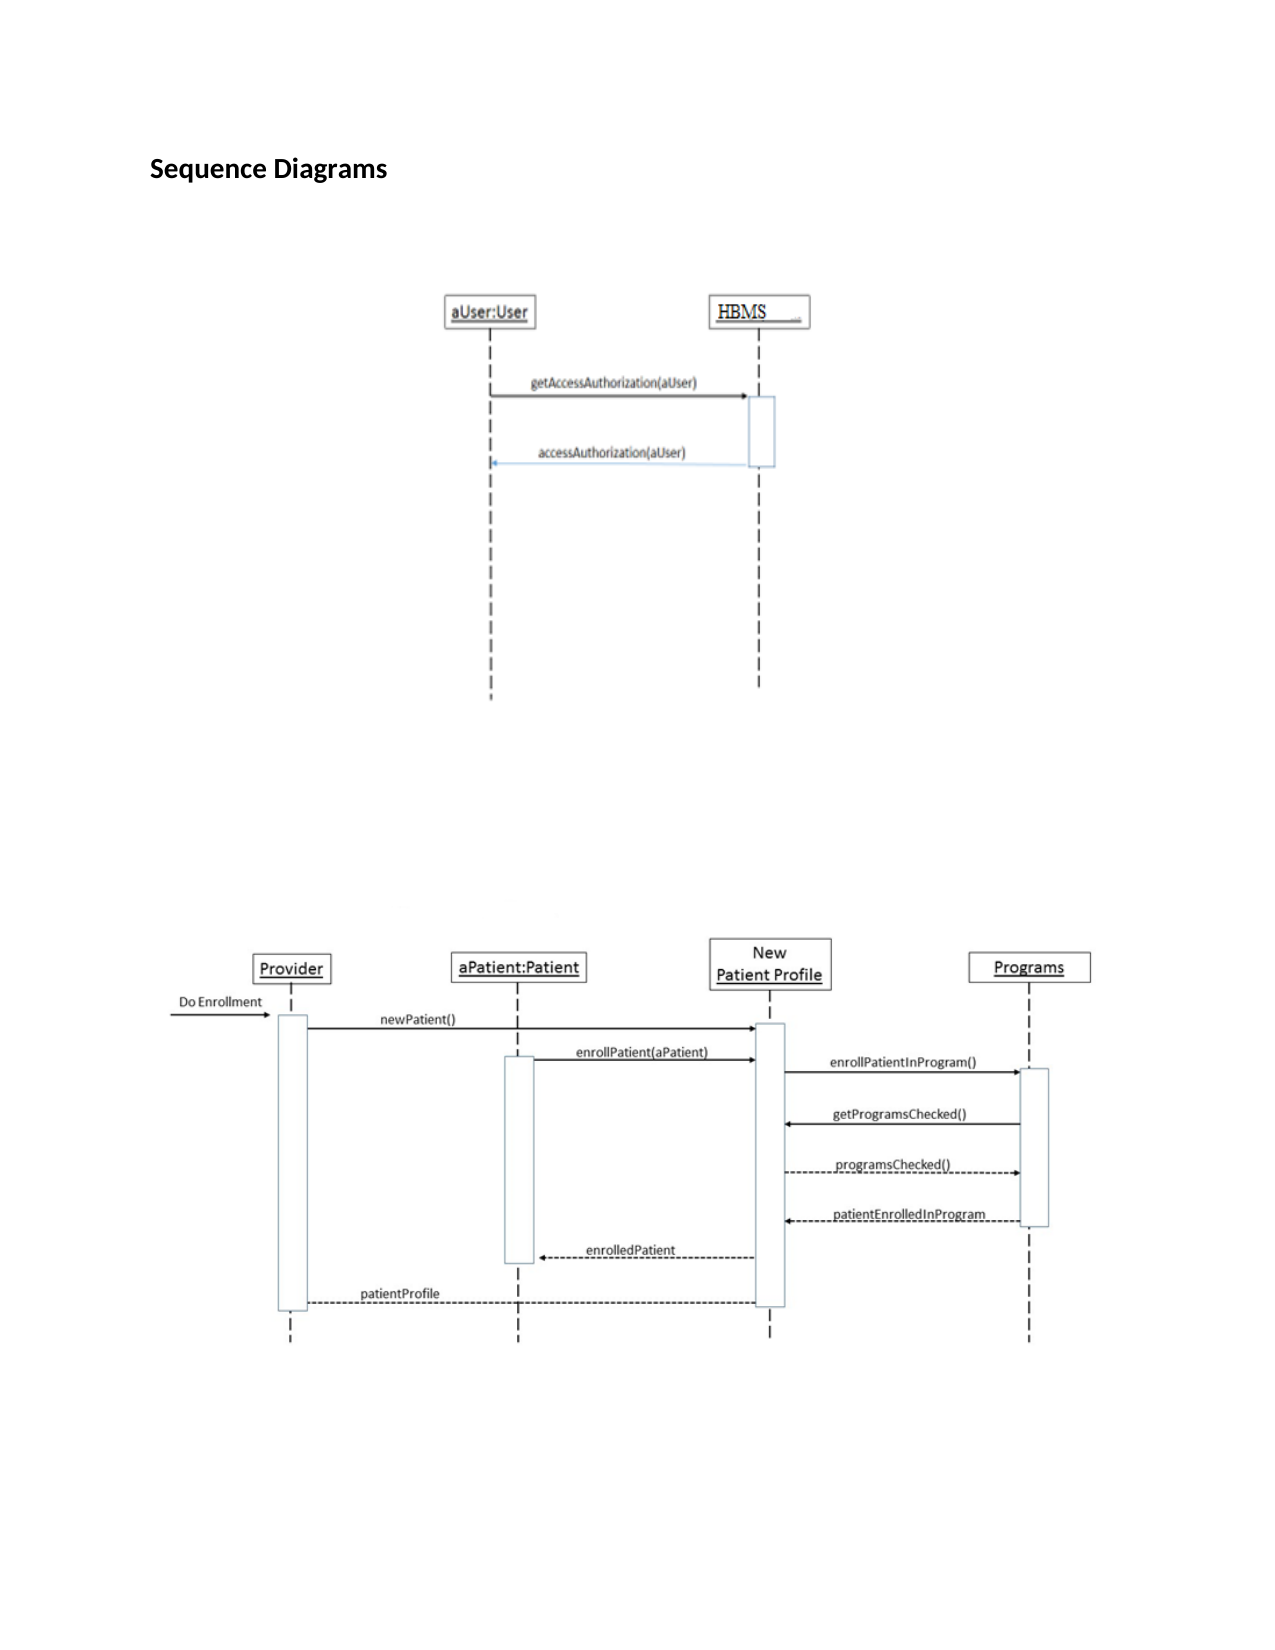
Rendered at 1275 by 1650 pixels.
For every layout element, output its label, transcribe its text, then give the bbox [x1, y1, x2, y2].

picture [150, 205, 1112, 804]
text Sequence Diagrams [150, 150, 1125, 186]
picture [150, 869, 1125, 1419]
